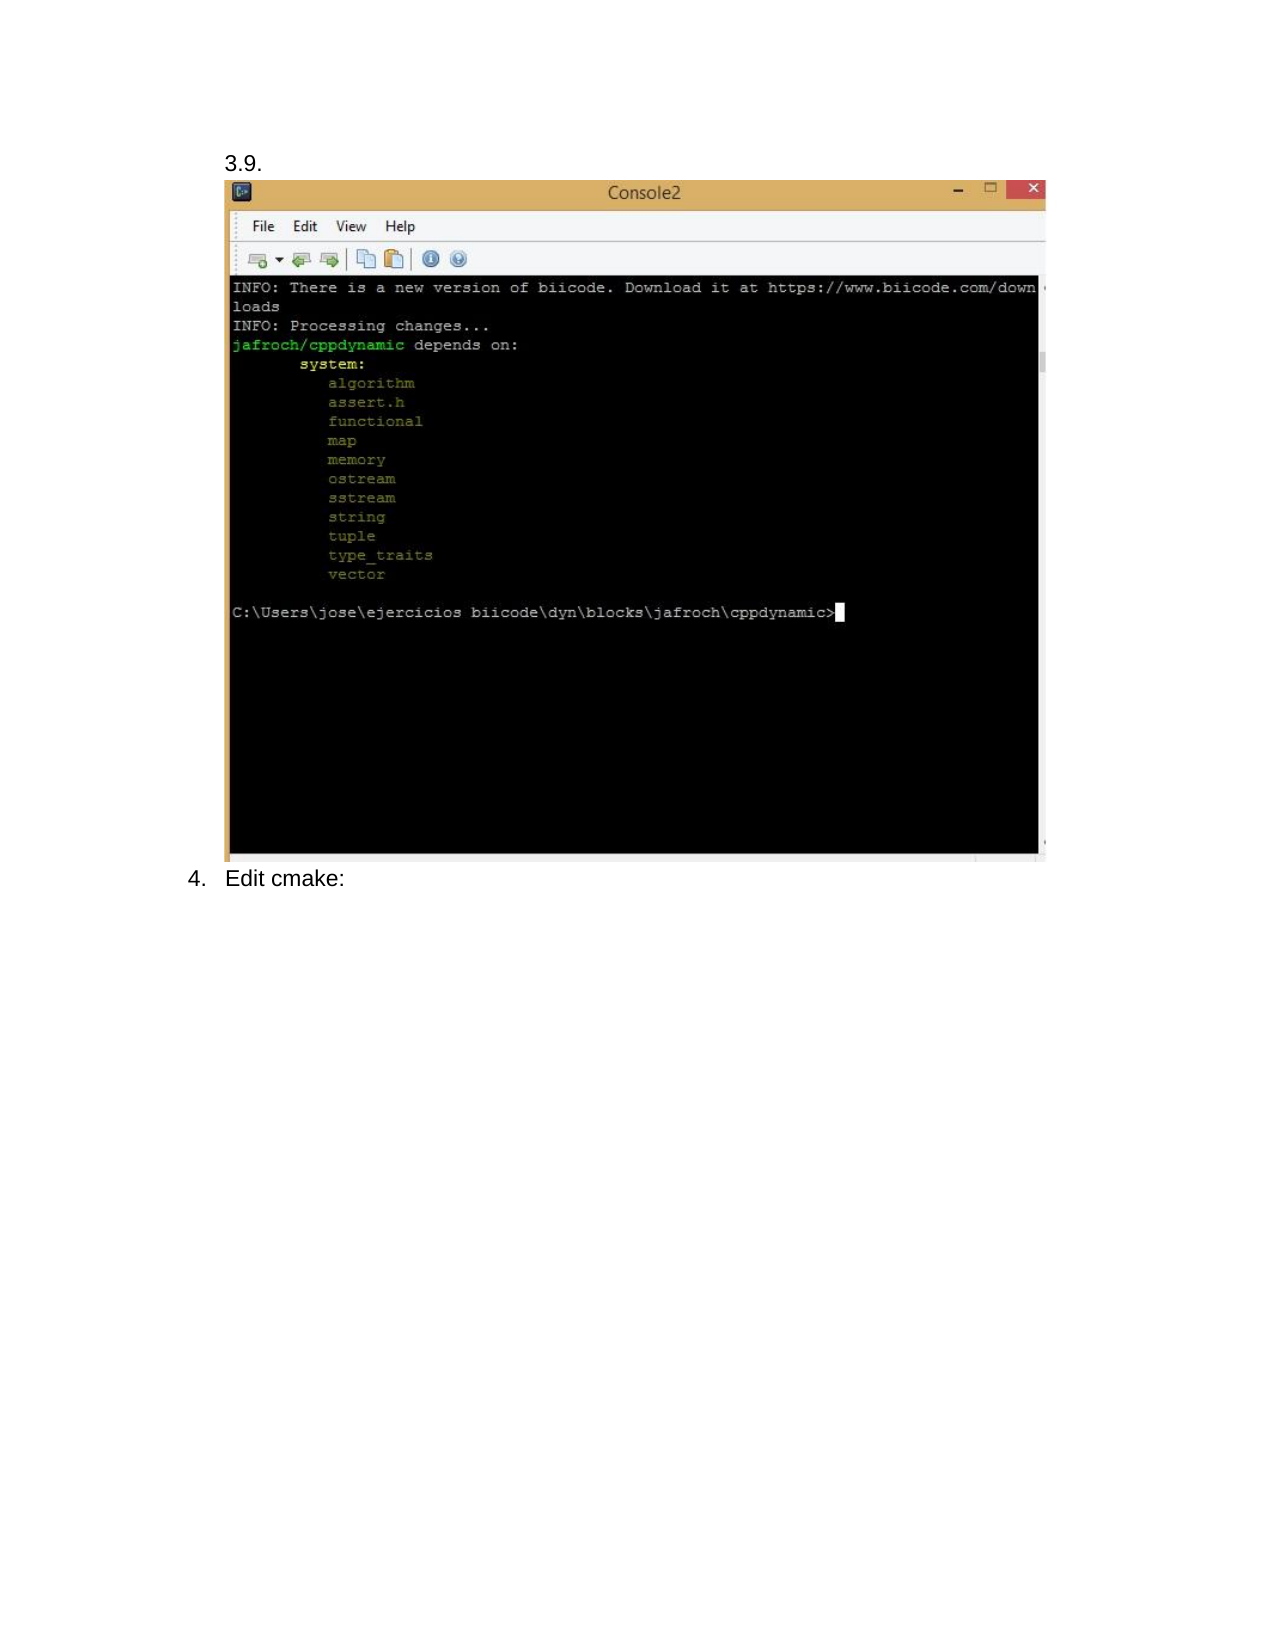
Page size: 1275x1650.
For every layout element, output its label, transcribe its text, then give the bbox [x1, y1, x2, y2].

picture [224, 180, 1200, 862]
list Edit cmake: [188, 865, 1125, 892]
